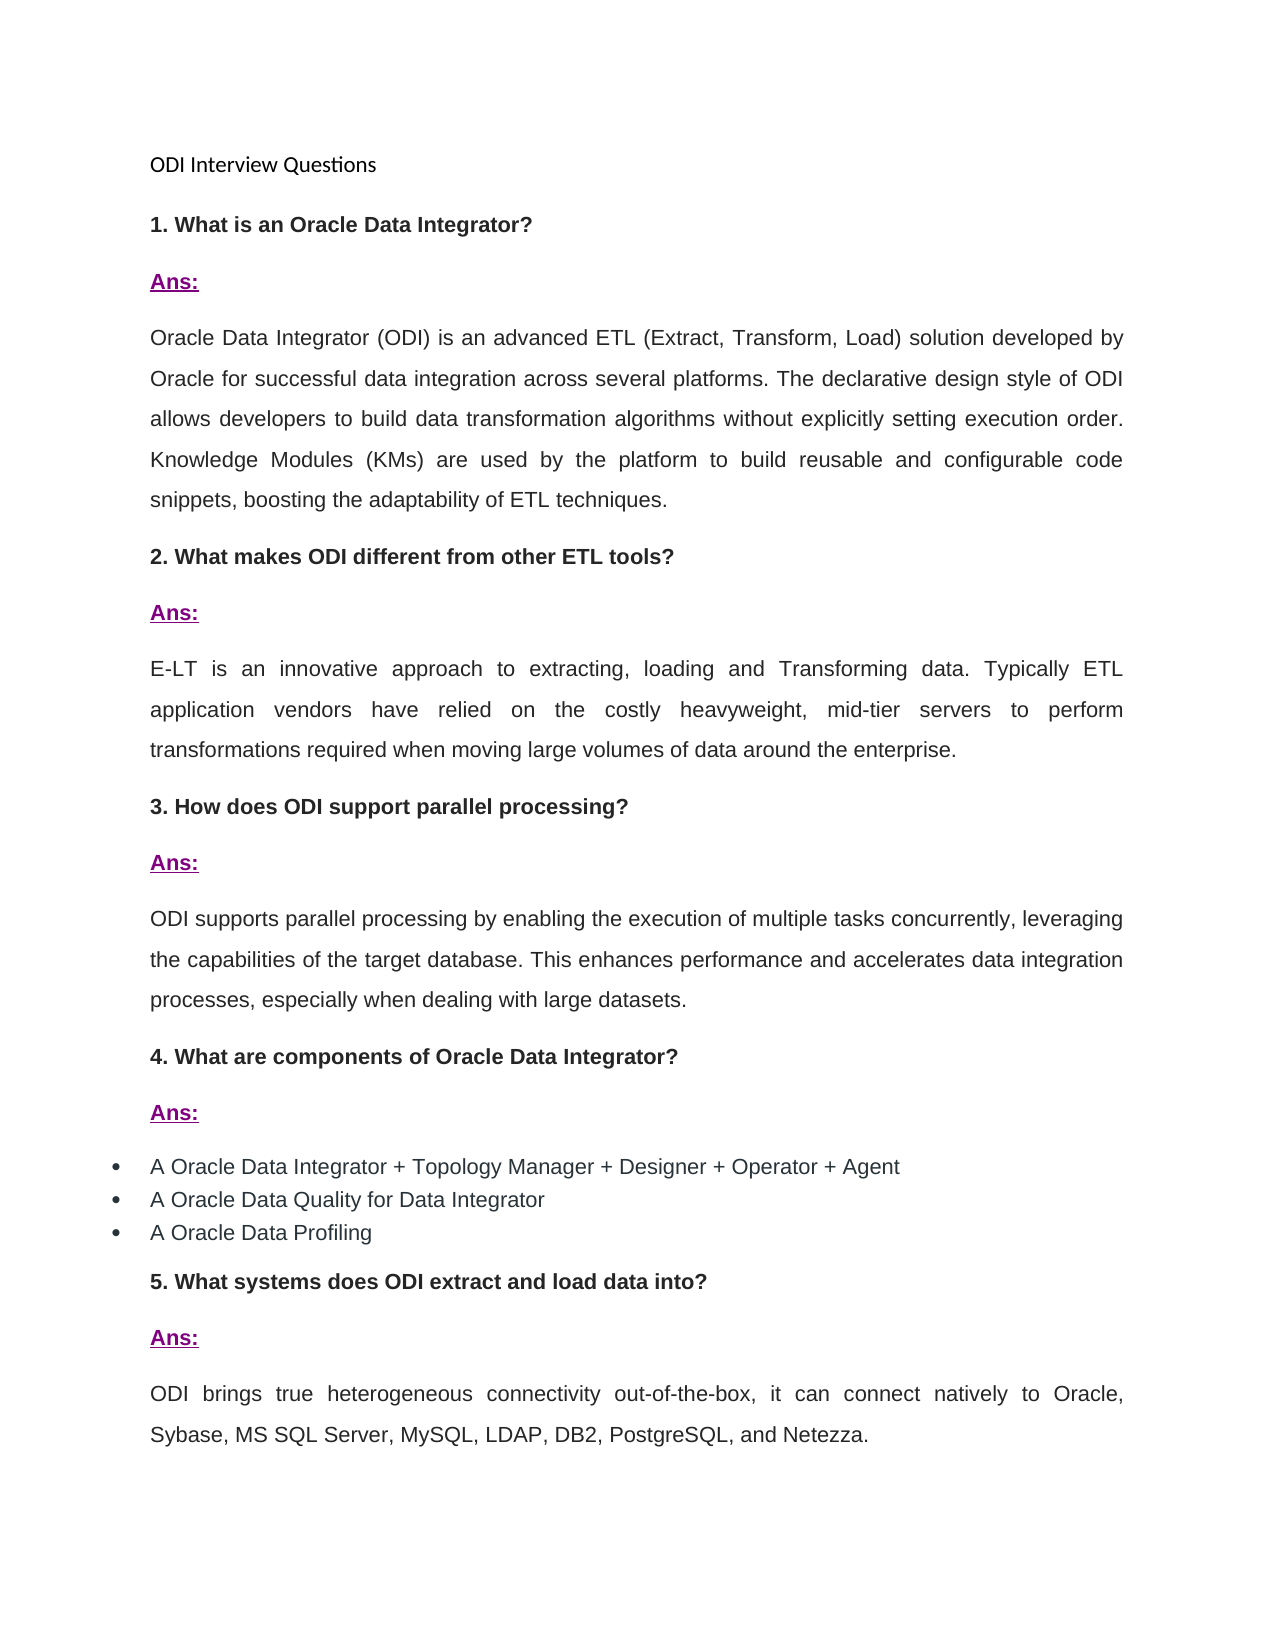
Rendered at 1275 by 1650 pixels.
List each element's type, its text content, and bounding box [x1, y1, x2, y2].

text 1. What is an Oracle Data Integrator? [150, 197, 1125, 237]
text 3. How does ODI support parallel processing? [150, 778, 1125, 819]
text Ans: [150, 584, 1125, 625]
list A Oracle Data Profiling [112, 1220, 1125, 1245]
list A Oracle Data Quality for Data Integrator [112, 1187, 1125, 1212]
text Ans: [150, 253, 1125, 294]
text 2. What makes ODI different from other ETL tools? [150, 528, 1125, 569]
text Oracle Data Integrator (ODI) is an advanced ETL (Extract, Transform, Load) solution developed by Oracle for successful data integration across several platforms. The declarative design style of ODI allows developers to build data transformation algorithms without explicitly setting execution order. Knowledge Modules (KMs) are used by the platform to build reusable and configurable code snippets, boosting the adaptability of ETL techniques. [150, 309, 1125, 512]
list A Oracle Data Integrator + Topology Manager + Designer + Operator + Agent [112, 1154, 1125, 1179]
text Ans: [150, 1309, 1125, 1350]
text ODI brings true heterogeneous connectivity out-of-the-box, it can connect natively to Oracle, Sybase, MS SQL Server, MySQL, LDAP, DB2, PostgreSQL, and Netezza. [150, 1366, 1125, 1447]
text ODI supports parallel processing by enabling the execution of multiple tasks concurrently, leveraging the capabilities of the target database. This enhances performance and accelerates data integration processes, especially when dealing with large datasets. [150, 891, 1125, 1012]
text ODI Interview Questions [150, 150, 1125, 178]
text 4. What are components of Oracle Data Integrator? [150, 1028, 1125, 1069]
text Ans: [150, 1084, 1125, 1125]
text Ans: [150, 834, 1125, 875]
text 5. What systems does ODI extract and load data into? [150, 1253, 1125, 1294]
text E-LT is an innovative approach to extracting, loading and Transforming data. Typically ETL application vendors have relied on the costly heavyweight, mid-tier servers to perform transformations required when moving large volumes of data around the enterprise. [150, 641, 1125, 762]
